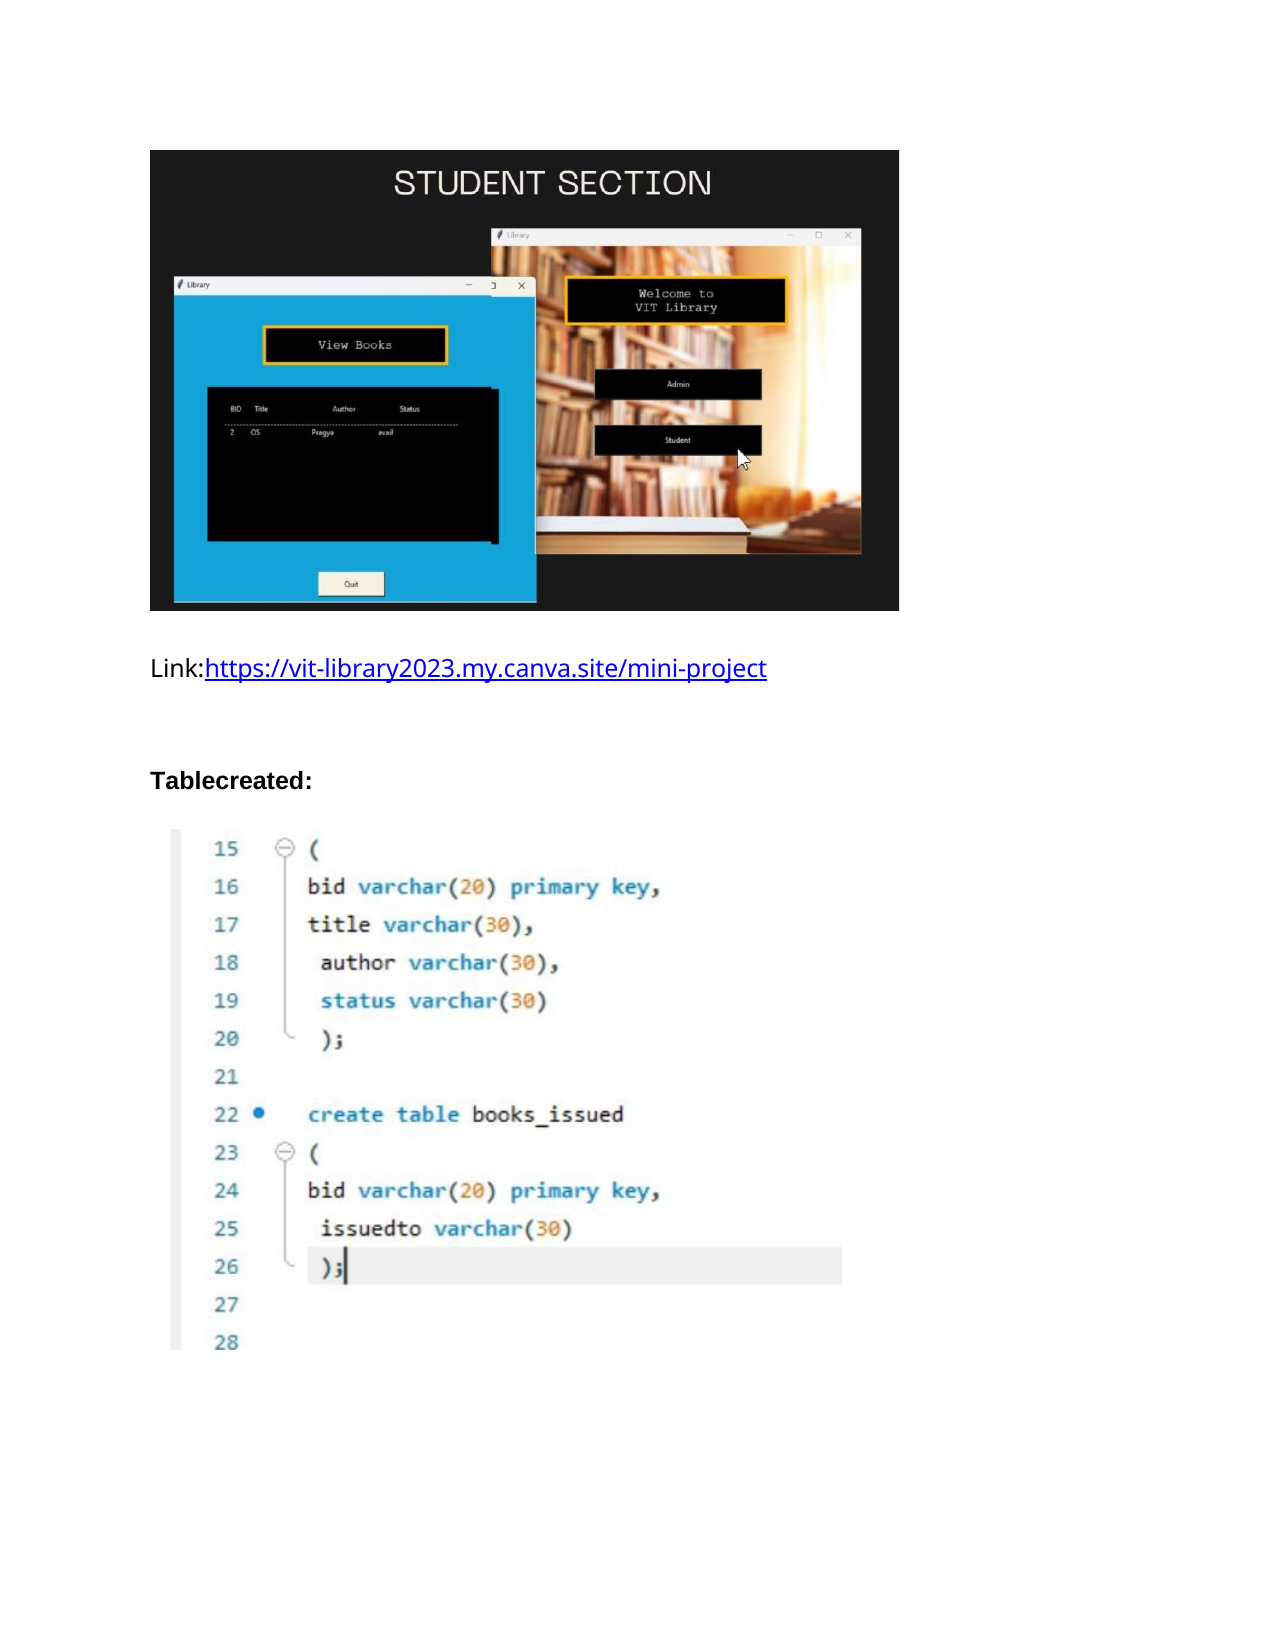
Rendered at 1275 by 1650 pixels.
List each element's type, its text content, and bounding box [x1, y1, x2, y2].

picture [169, 829, 843, 1350]
picture [150, 150, 900, 611]
text Link:https://vit-library2023.my.canva.site/mini-project [150, 651, 1133, 685]
text Tablecreated: [150, 766, 1133, 794]
